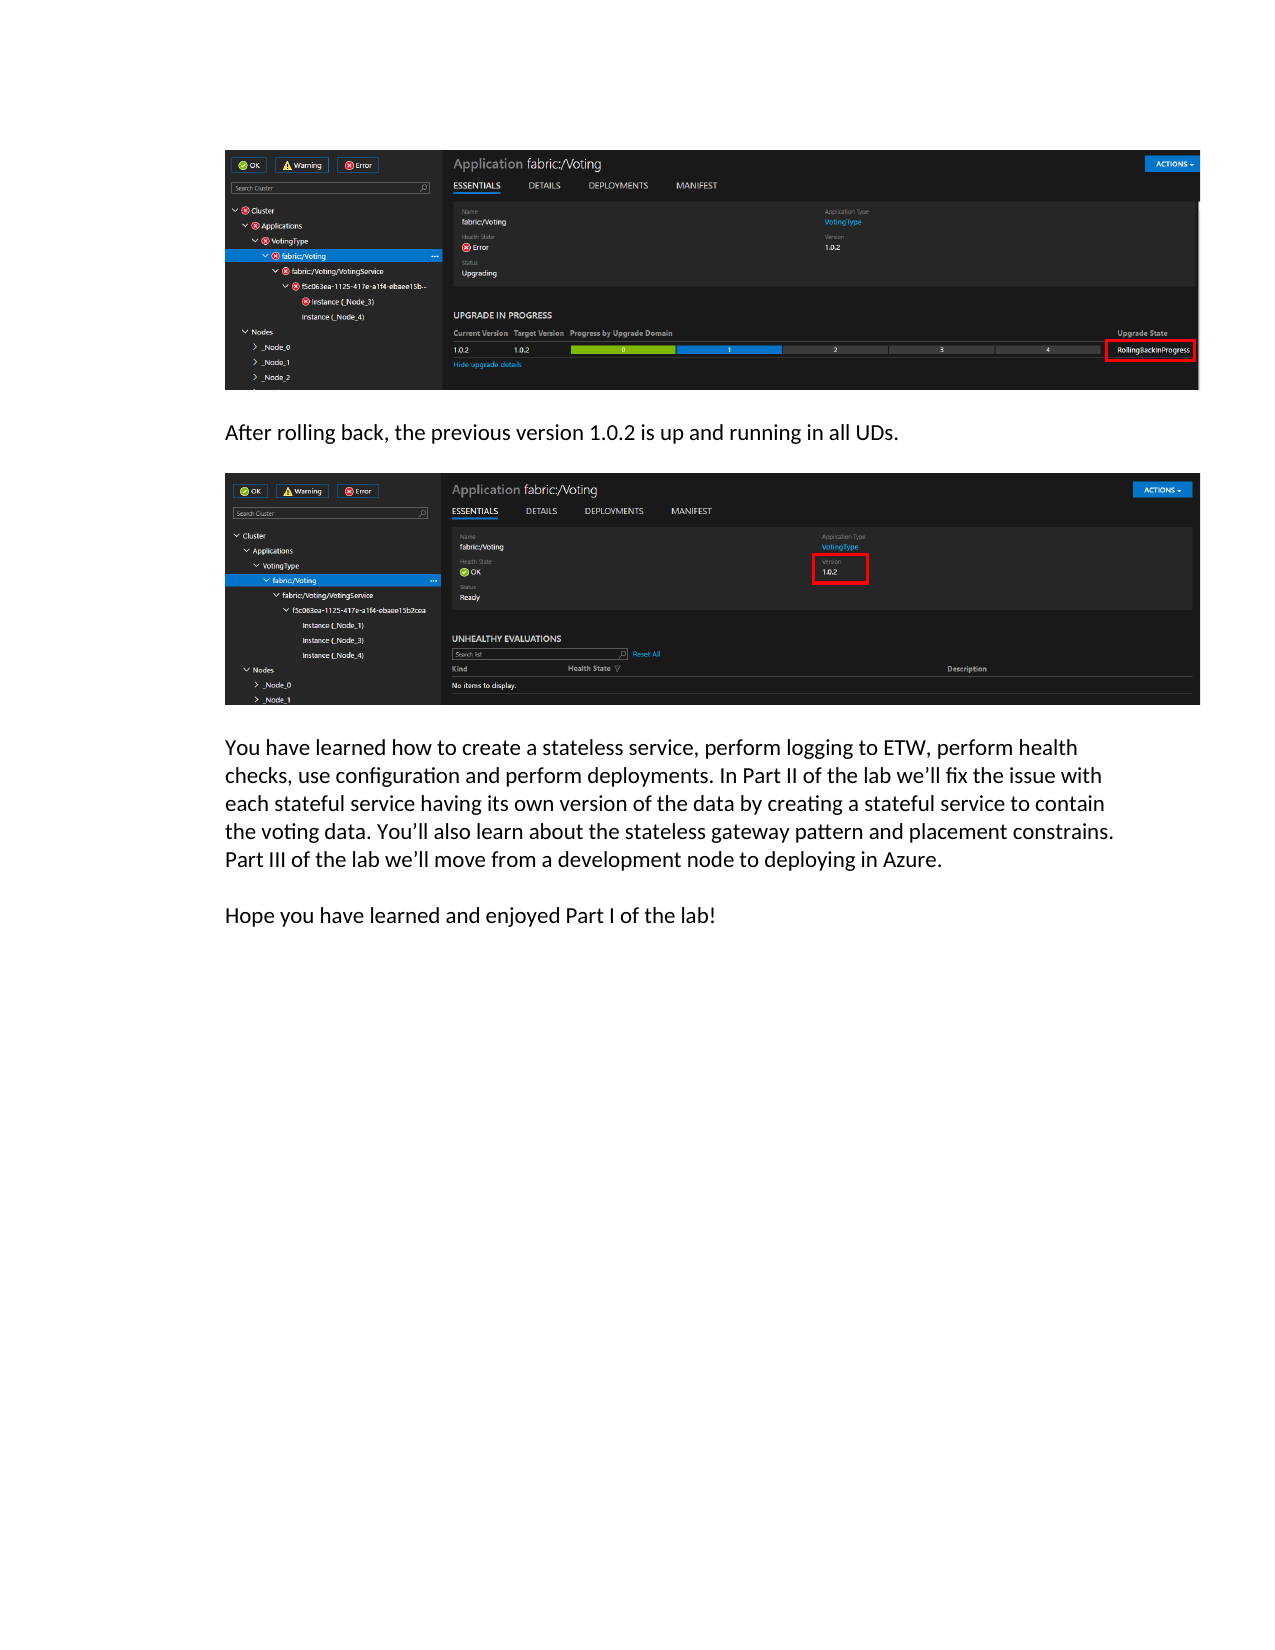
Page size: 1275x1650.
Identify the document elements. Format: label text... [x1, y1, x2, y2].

picture [225, 150, 1200, 390]
picture [225, 473, 1200, 705]
text After rolling back, the previous version 1.0.2 is up and running in all UDs. [225, 418, 1125, 446]
text You have learned how to create a stateless service, perform logging to ETW, perform health checks, use configuration and perform deployments. In Part II of the lab we’ll fix the issue with each stateful service having its own version of the data by creating a stateful service to contain the voting data. You’ll also learn about the stateless gateway pattern and placement constrains. Part III of the lab we’ll move from a development node to deploying in Azure. [225, 733, 1125, 873]
text Hope you have learned and enjoyed Part I of the lab! [225, 901, 1125, 929]
